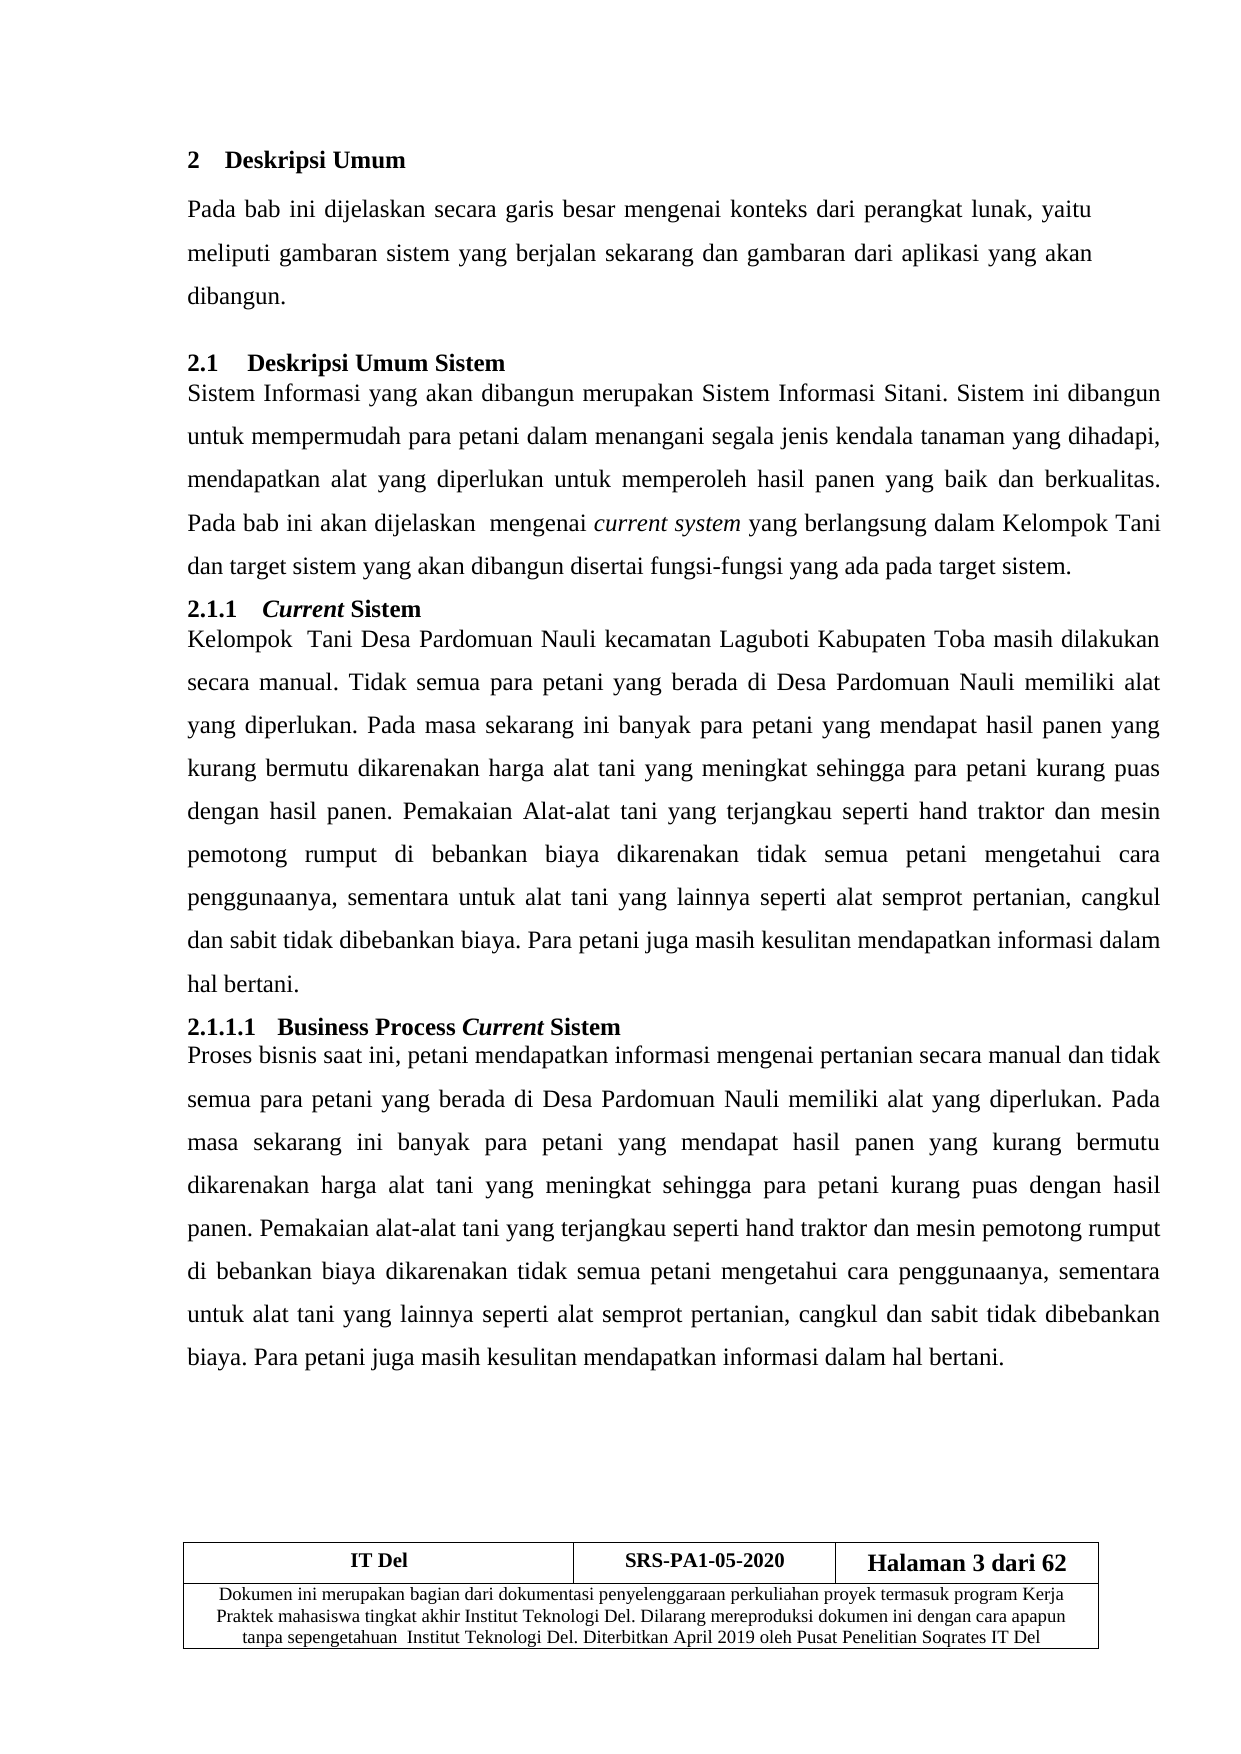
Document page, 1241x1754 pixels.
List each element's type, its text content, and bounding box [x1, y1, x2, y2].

list Current Sistem [187, 594, 1161, 623]
subtitle Deskripsi Umum [187, 145, 1161, 173]
text Sistem Informasi yang akan dibangun merupakan Sistem Informasi Sitani. Sistem ini dibangun untuk mempermudah para petani dalam menangani segala jenis kendala tanaman yang dihadapi, mendapatkan alat yang diperlukan untuk memperoleh hasil panen yang baik dan berkualitas. Pada bab ini akan dijelaskan mengenai current system yang berlangsung dalam Kelompok Tani dan target sistem yang akan dibangun disertai fungsi-fungsi yang ada pada target sistem. [187, 378, 1161, 579]
subtitle Deskripsi Umum Sistem [187, 348, 1161, 377]
list Business Process Current Sistem [187, 1012, 1161, 1041]
text Proses bisnis saat ini, petani mendapatkan informasi mengenai pertanian secara manual dan tidak semua para petani yang berada di Desa Pardomuan Nauli memiliki alat yang diperlukan. Pada masa sekarang ini banyak para petani yang mendapat hasil panen yang kurang bermutu dikarenakan harga alat tani yang meningkat sehingga para petani kurang puas dengan hasil panen. Pemakaian alat-alat tani yang terjangkau seperti hand traktor dan mesin pemotong rumput di bebankan biaya dikarenakan tidak semua petani mengetahui cara penggunaanya, sementara untuk alat tani yang lainnya seperti alat semprot pertanian, cangkul dan sabit tidak dibebankan biaya. Para petani juga masih kesulitan mendapatkan informasi dalam hal bertani. [187, 1041, 1161, 1371]
text Pada bab ini dijelaskan secara garis besar mengenai konteks dari perangkat lunak, yaitu meliputi gambaran sistem yang berjalan sekarang dan gambaran dari aplikasi yang akan dibangun. [187, 194, 1093, 310]
text Kelompok Tani Desa Pardomuan Nauli kecamatan Laguboti Kabupaten Toba masih dilakukan secara manual. Tidak semua para petani yang berada di Desa Pardomuan Nauli memiliki alat yang diperlukan. Pada masa sekarang ini banyak para petani yang mendapat hasil panen yang kurang bermutu dikarenakan harga alat tani yang meningkat sehingga para petani kurang puas dengan hasil panen. Pemakaian Alat-alat tani yang terjangkau seperti hand traktor dan mesin pemotong rumput di bebankan biaya dikarenakan tidak semua petani mengetahui cara penggunaanya, sementara untuk alat tani yang lainnya seperti alat semprot pertanian, cangkul dan sabit tidak dibebankan biaya. Para petani juga masih kesulitan mendapatkan informasi dalam hal bertani. [187, 624, 1161, 997]
